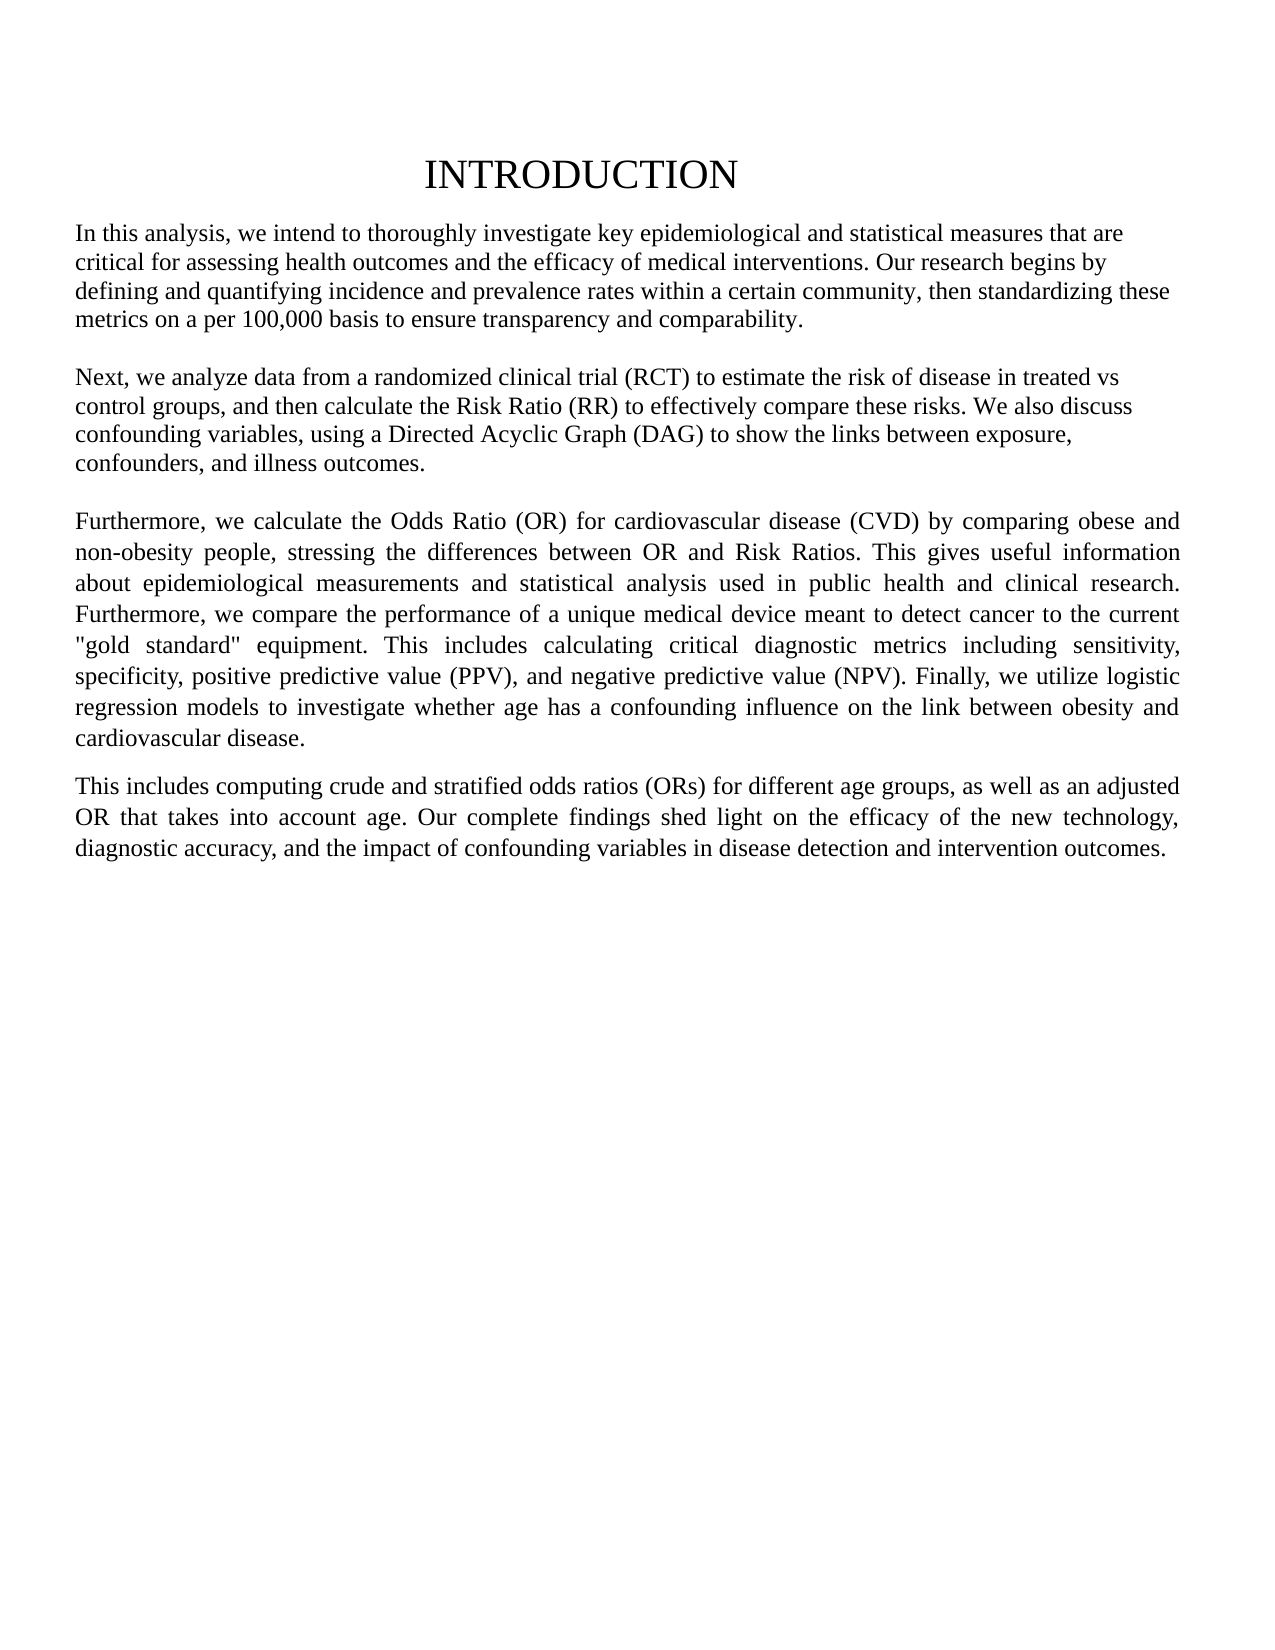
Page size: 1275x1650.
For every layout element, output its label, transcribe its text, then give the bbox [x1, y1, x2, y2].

text INTRODUCTION [131, 150, 1031, 198]
text In this analysis, we intend to thoroughly investigate key epidemiological and statistical measures that are critical for assessing health outcomes and the efficacy of medical interventions. Our research begins by defining and quantifying incidence and prevalence rates within a certain community, then standardizing these metrics on a per 100,000 basis to ensure transparency and comparability. Next, we analyze data from a randomized clinical trial (RCT) to estimate the risk of disease in treated vs control groups, and then calculate the Risk Ratio (RR) to effectively compare these risks. We also discuss confounding variables, using a Directed Acyclic Graph (DAG) to show the links between exposure, confounders, and illness outcomes. [75, 218, 1181, 477]
text This includes computing crude and stratified odds ratios (ORs) for different age groups, as well as an adjusted OR that takes into account age. Our complete findings shed light on the efficacy of the new technology, diagnostic accuracy, and the impact of confounding variables in disease detection and intervention outcomes. [75, 771, 1181, 862]
text Furthermore, we calculate the Odds Ratio (OR) for cardiovascular disease (CVD) by comparing obese and non-obesity people, stressing the differences between OR and Risk Ratios. This gives useful information about epidemiological measurements and statistical analysis used in public health and clinical research. Furthermore, we compare the performance of a unique medical device meant to detect cancer to the current "gold standard" equipment. This includes calculating critical diagnostic metrics including sensitivity, specificity, positive predictive value (PPV), and negative predictive value (NPV). Finally, we utilize logistic regression models to investigate whether age has a confounding influence on the link between obesity and cardiovascular disease. [75, 506, 1181, 752]
